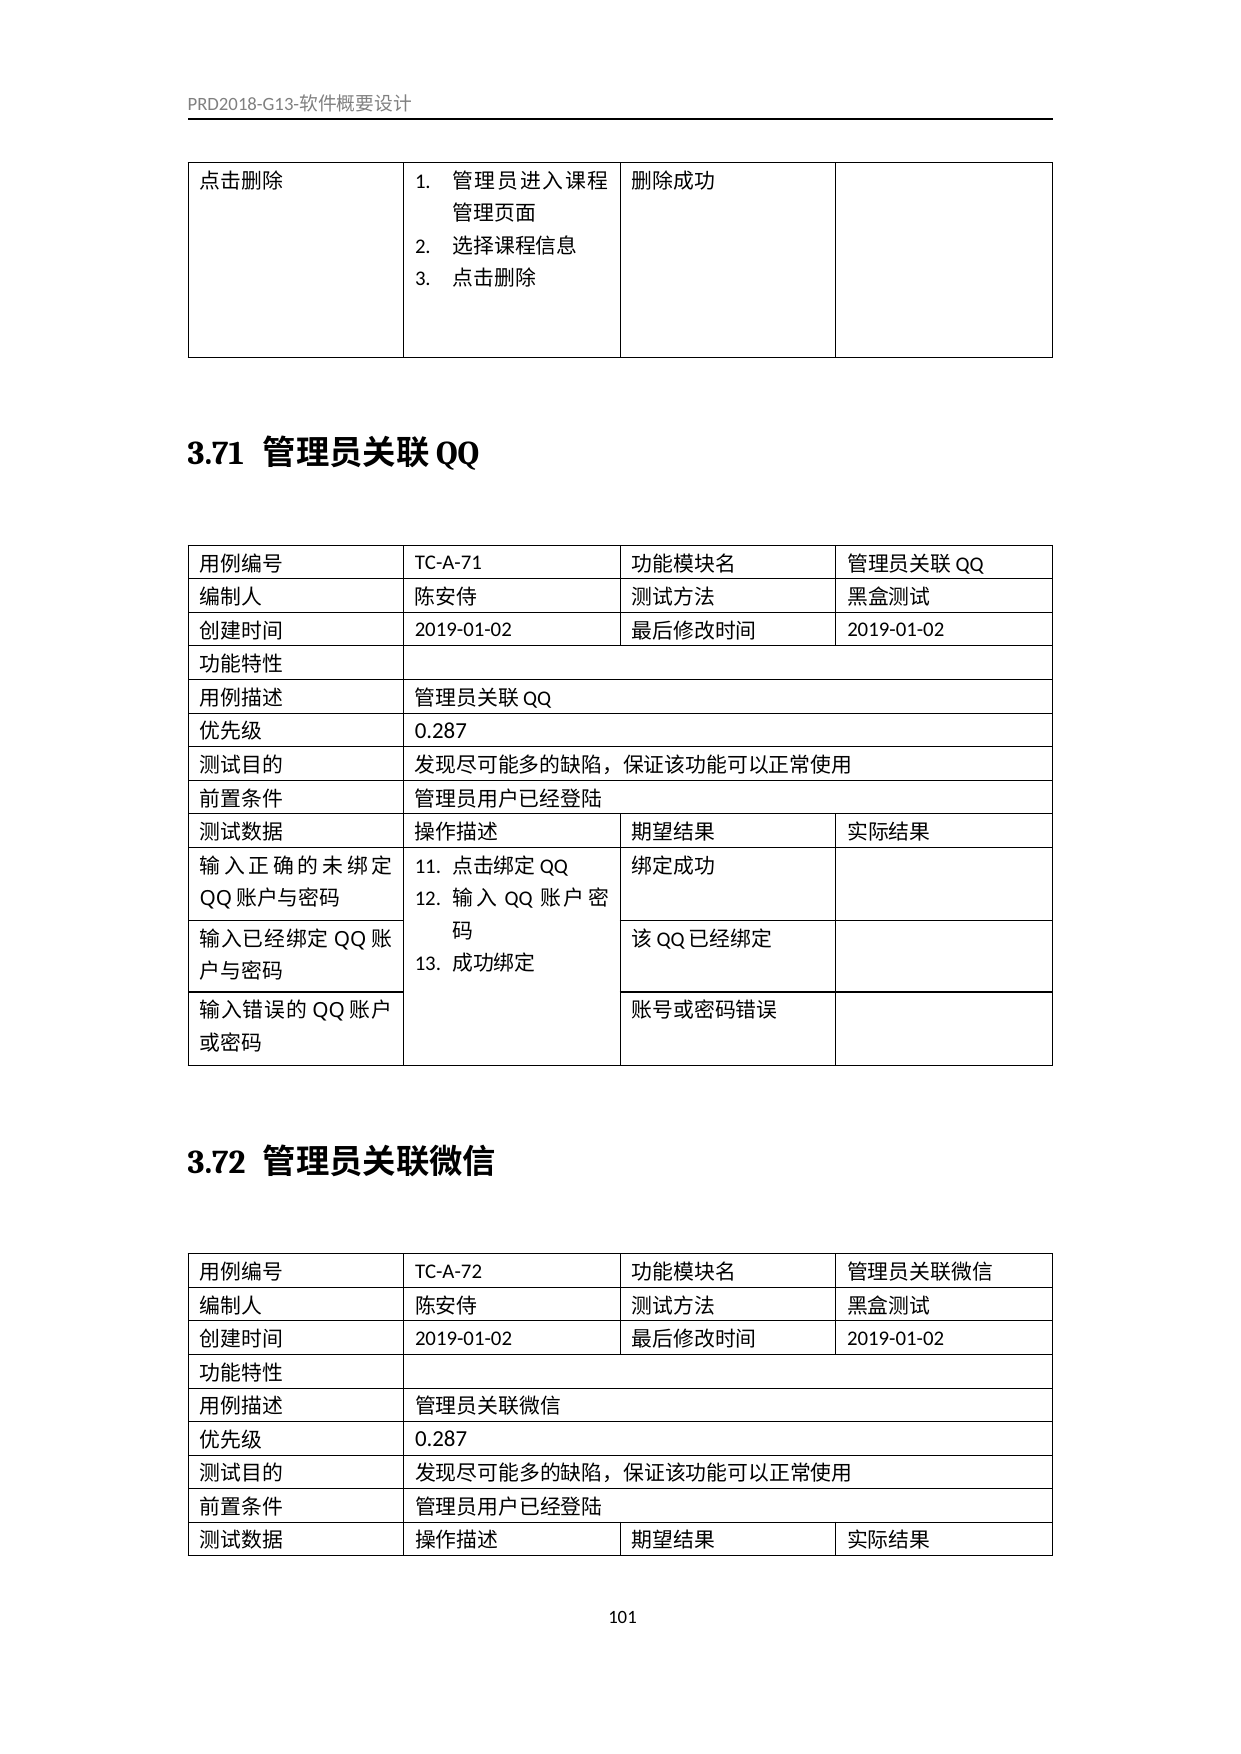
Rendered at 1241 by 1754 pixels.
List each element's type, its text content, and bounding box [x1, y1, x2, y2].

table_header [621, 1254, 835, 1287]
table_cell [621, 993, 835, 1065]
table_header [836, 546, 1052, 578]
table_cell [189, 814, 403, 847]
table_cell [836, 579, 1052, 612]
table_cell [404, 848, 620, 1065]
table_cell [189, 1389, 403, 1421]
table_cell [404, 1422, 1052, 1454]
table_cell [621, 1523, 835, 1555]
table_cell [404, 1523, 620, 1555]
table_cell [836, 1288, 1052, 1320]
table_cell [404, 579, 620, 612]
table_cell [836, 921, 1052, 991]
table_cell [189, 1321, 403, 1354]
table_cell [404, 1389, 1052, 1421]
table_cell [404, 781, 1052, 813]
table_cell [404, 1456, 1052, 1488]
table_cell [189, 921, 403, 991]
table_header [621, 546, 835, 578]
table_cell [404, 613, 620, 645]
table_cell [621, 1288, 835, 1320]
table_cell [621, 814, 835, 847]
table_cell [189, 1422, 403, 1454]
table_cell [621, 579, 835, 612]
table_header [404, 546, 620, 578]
subtitle 管理员关联QQ [187, 418, 1053, 483]
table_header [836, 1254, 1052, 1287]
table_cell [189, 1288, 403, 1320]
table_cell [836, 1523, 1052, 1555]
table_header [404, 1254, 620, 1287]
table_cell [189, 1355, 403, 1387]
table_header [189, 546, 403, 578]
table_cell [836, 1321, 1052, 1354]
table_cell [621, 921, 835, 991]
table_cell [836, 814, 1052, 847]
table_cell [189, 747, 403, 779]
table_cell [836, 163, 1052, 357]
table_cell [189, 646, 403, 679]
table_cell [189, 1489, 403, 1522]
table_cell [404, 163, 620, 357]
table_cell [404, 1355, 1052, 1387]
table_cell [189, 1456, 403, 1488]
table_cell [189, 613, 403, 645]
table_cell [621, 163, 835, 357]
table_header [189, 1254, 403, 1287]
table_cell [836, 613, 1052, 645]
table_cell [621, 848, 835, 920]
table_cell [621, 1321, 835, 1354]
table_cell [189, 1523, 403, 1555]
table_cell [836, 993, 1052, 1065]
subtitle 管理员关联微信 [187, 1126, 1053, 1191]
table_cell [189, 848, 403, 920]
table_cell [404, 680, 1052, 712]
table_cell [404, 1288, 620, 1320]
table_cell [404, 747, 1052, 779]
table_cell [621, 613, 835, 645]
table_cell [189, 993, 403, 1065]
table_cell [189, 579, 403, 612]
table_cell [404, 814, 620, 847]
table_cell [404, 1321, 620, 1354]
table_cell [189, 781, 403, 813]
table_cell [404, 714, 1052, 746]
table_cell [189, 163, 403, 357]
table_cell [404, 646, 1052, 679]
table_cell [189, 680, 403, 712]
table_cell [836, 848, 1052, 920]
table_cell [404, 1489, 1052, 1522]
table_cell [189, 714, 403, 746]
